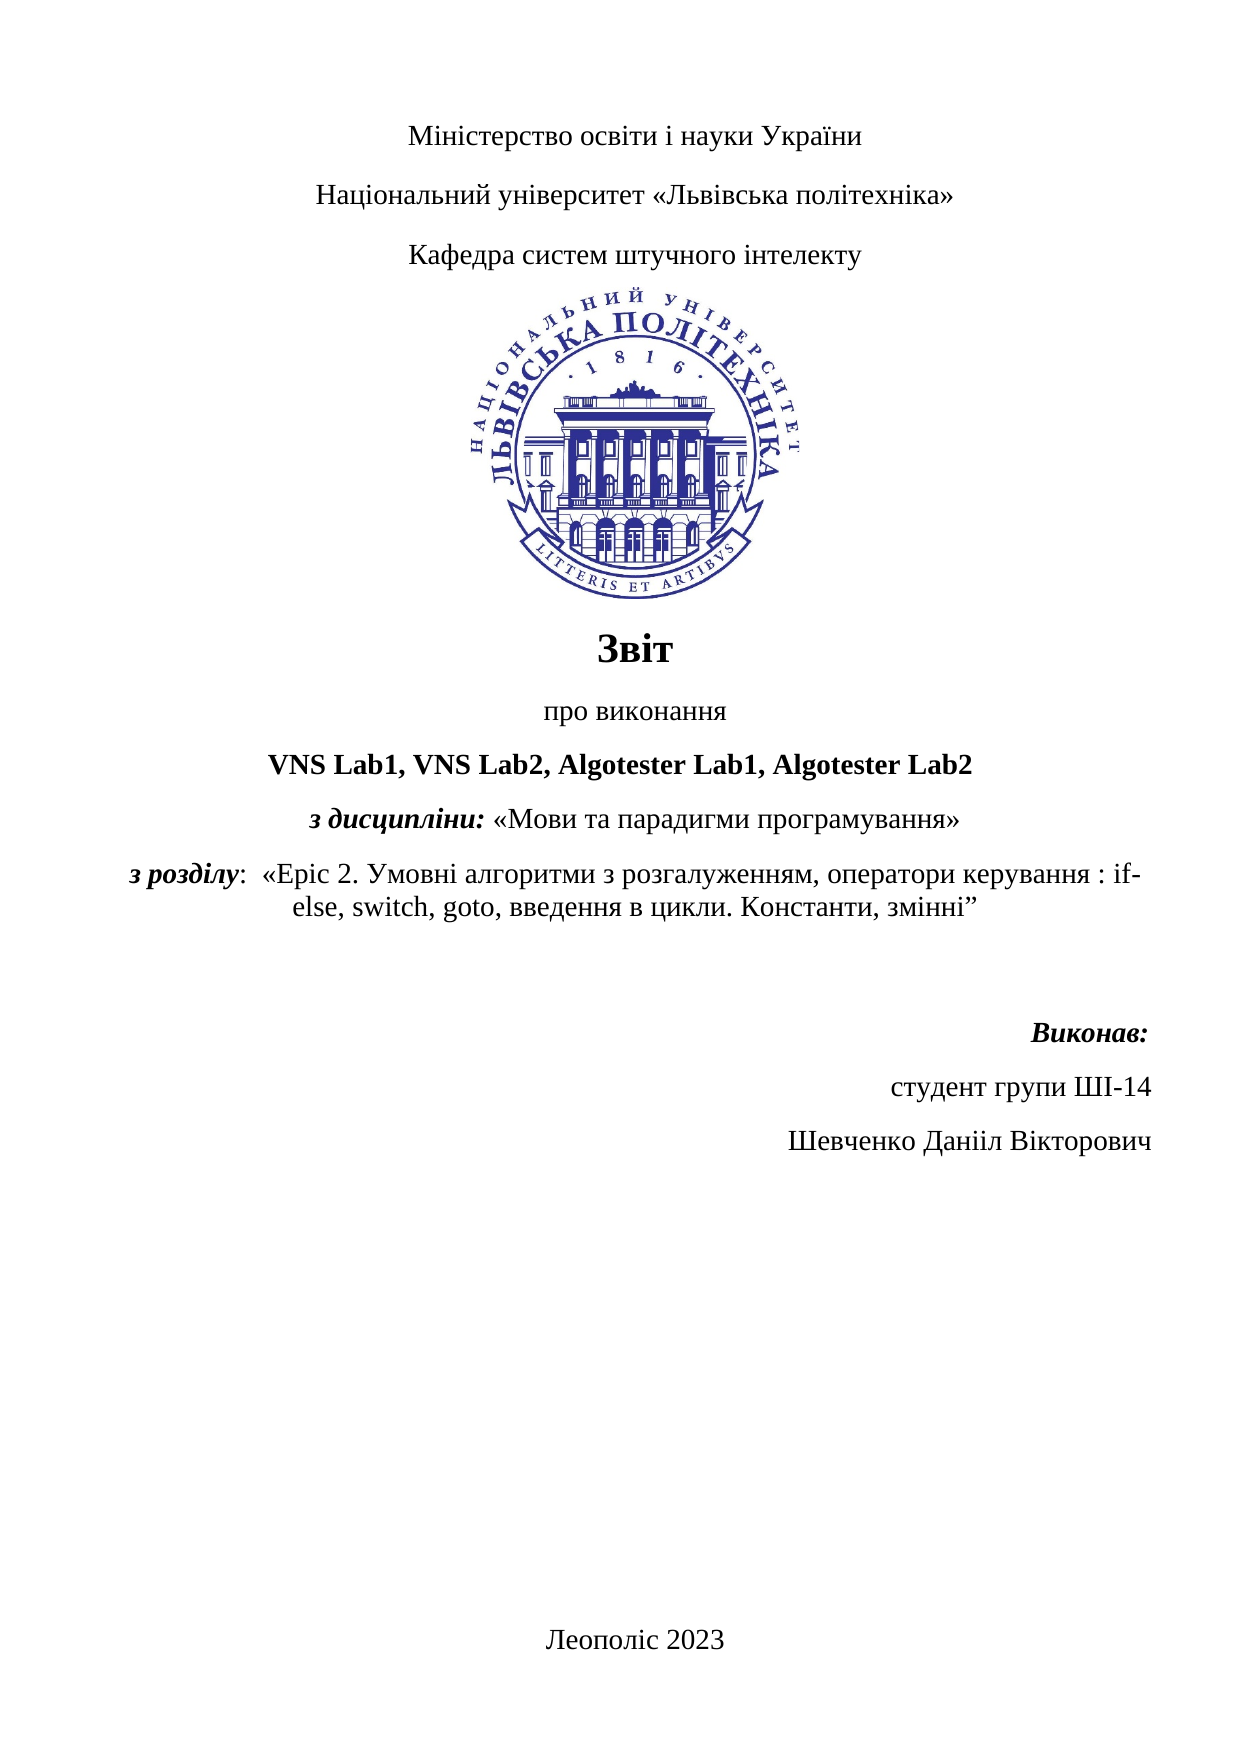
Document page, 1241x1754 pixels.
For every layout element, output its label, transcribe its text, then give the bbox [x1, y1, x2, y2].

text Виконав: [118, 1015, 1152, 1048]
text з розділу: «Epic 2. Умовні алгоритми з розгалуженням, оператори керування : if-else, switch, goto, введення в цикли. Константи, змінні” [118, 856, 1152, 923]
text Шевченко Данііл Вікторович [118, 1123, 1152, 1157]
text студент групи ШІ-14 [118, 1069, 1152, 1103]
text про виконання [118, 693, 1152, 726]
text VNS Lab1, VNS Lab2, Algotester Lab1, Algotester Lab2 [118, 747, 1152, 781]
text Національний університет «Львівська політехніка» [118, 177, 1152, 211]
text Міністерство освіти і науки України [118, 118, 1152, 152]
picture [470, 287, 800, 599]
text з дисципліни: «Мови та парадигми програмування» [118, 801, 1152, 835]
text Звіт [118, 624, 1152, 672]
text Кафедра систем штучного інтелекту [118, 237, 1152, 270]
